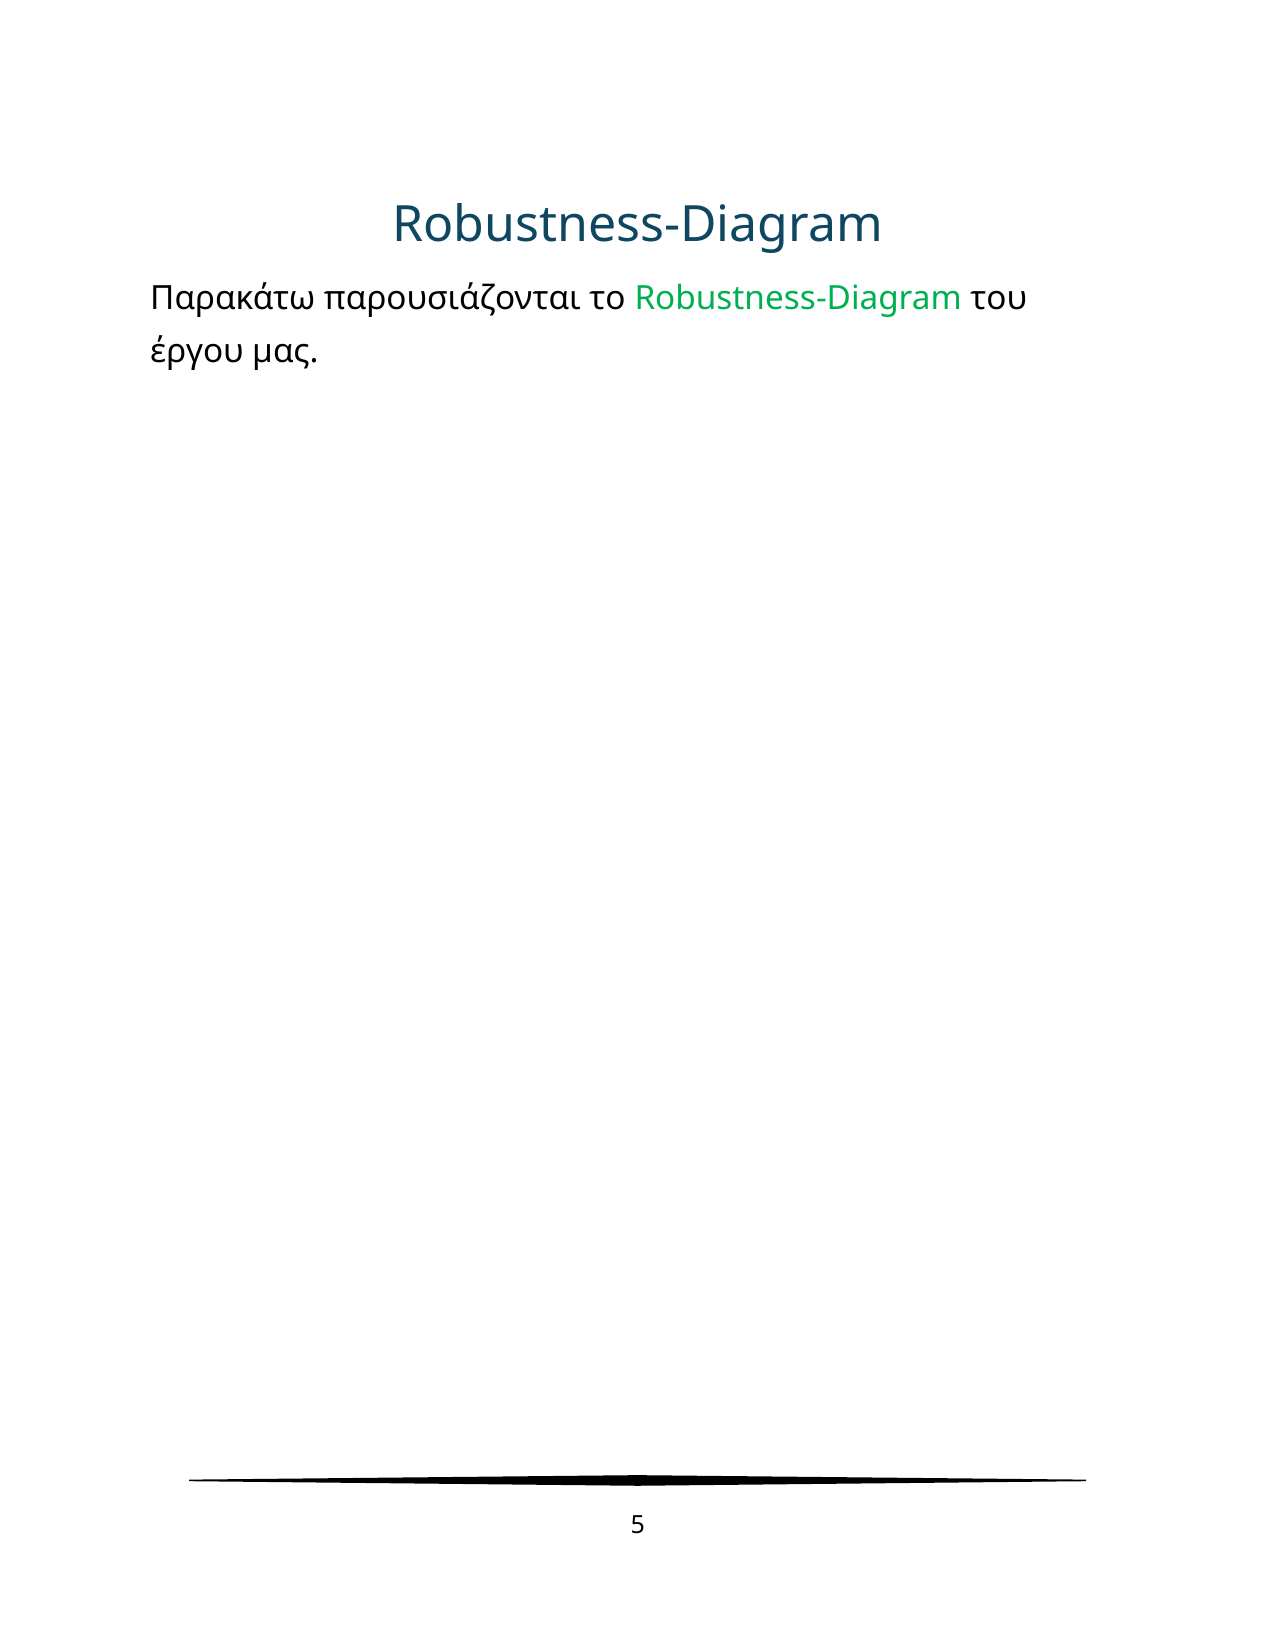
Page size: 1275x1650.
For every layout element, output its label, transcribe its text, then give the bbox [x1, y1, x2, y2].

text Παρακάτω παρουσιάζονται το Robustness-Diagram του έργου μας. [150, 274, 1125, 372]
subtitle Robustness-Diagram [150, 187, 1125, 256]
